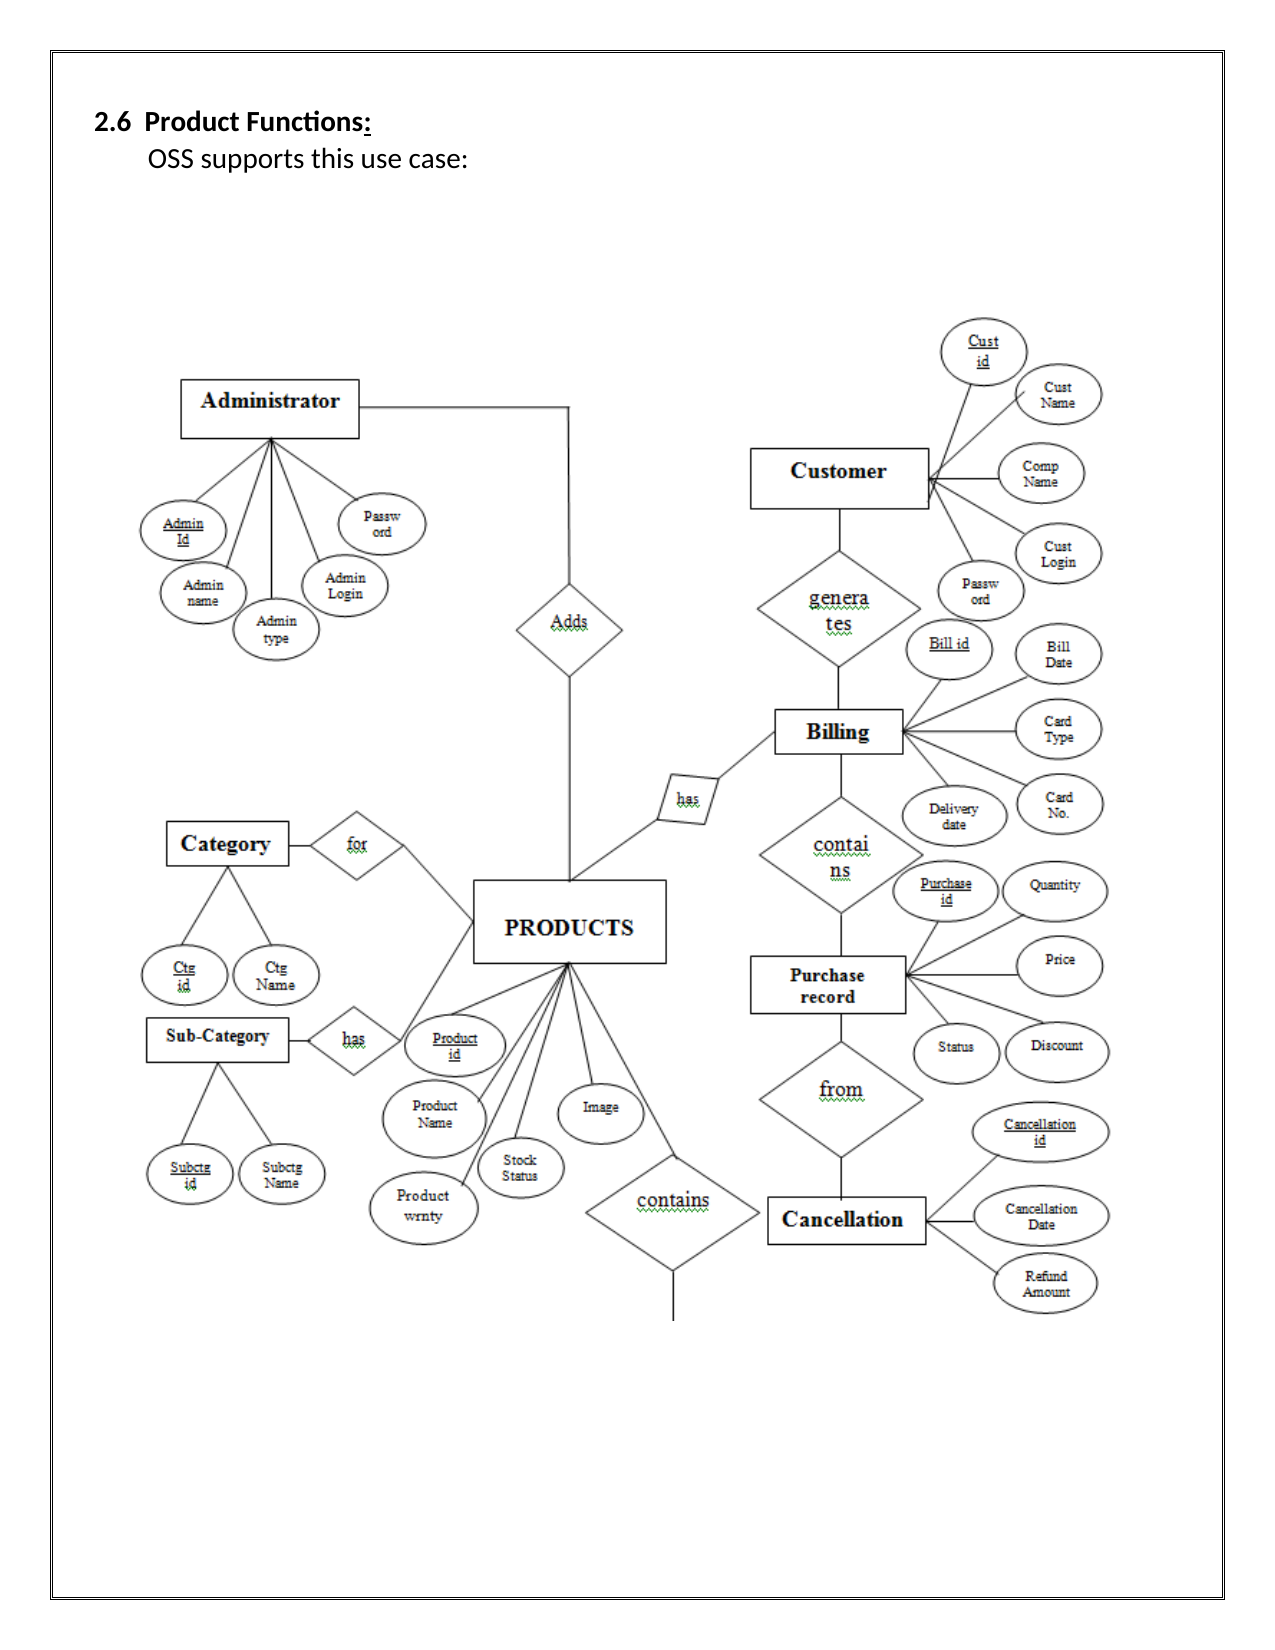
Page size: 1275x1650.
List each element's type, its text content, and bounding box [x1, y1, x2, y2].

text 2.6 Product Functions: [74, 103, 1165, 139]
picture [73, 309, 1165, 1321]
text OSS supports this use case: [148, 142, 1164, 176]
